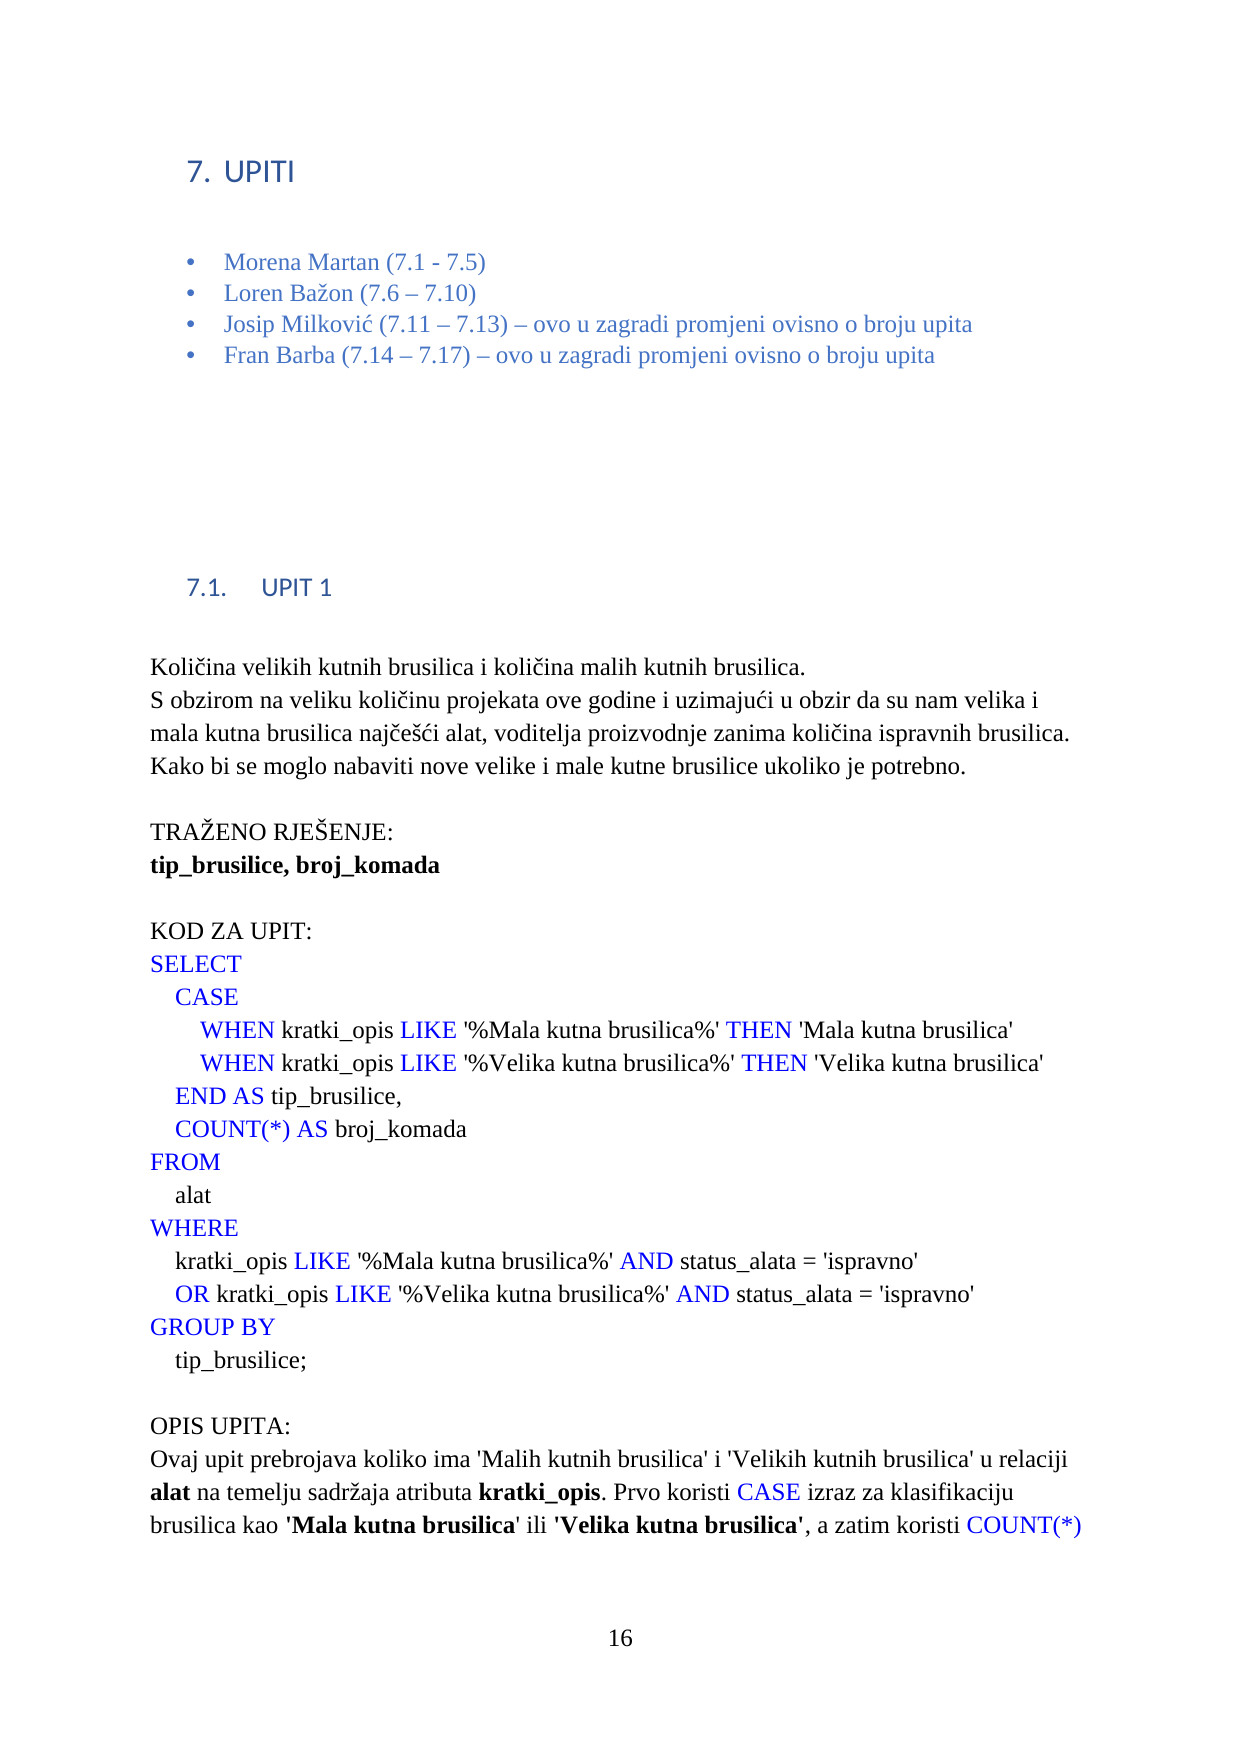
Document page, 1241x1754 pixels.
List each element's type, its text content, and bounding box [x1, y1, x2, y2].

text SELECT [150, 949, 1091, 978]
subtitle UPIT 1 [186, 570, 1091, 603]
text kratki_opis LIKE '%Mala kutna brusilica%' AND status_alata = 'ispravno' [150, 1246, 1091, 1275]
text END AS tip_brusilice, [150, 1081, 1091, 1110]
text WHEN kratki_opis LIKE '%Mala kutna brusilica%' THEN 'Mala kutna brusilica' [150, 1015, 1091, 1044]
text WHEN kratki_opis LIKE '%Velika kutna brusilica%' THEN 'Velika kutna brusilica' [150, 1048, 1091, 1077]
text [150, 1444, 1091, 1539]
text Količina velikih kutnih brusilica i količina malih kutnih brusilica. [150, 652, 1091, 680]
text S obzirom na veliku količinu projekata ove godine i uzimajući u obzir da su nam velika i mala kutna brusilica najčešći alat, voditelja proizvodnje zanima količina ispravnih brusilica. Kako bi se moglo nabaviti nove velike i male kutne brusilice ukoliko je potrebno. [150, 685, 1091, 779]
list Josip Milković (7.11 – 7.13) – ovo u zagradi promjeni ovisno o broju upita [186, 309, 1091, 338]
subtitle UPITI [186, 150, 1091, 191]
text COUNT(*) AS broj_komada [150, 1114, 1091, 1143]
text TRAŽENO RJEŠENJE: [150, 817, 1091, 846]
list Loren Bažon (7.6 – 7.10) [186, 278, 1091, 306]
text OR kratki_opis LIKE '%Velika kutna brusilica%' AND status_alata = 'ispravno' [150, 1279, 1091, 1308]
text KOD ZA UPIT: [150, 916, 1091, 944]
text WHERE [150, 1213, 1091, 1242]
list Morena Martan (7.1 - 7.5) [186, 247, 1091, 276]
text tip_brusilice; [150, 1345, 1091, 1374]
text alat [150, 1180, 1091, 1209]
list Fran Barba (7.14 – 7.17) – ovo u zagradi promjeni ovisno o broju upita [186, 340, 1091, 369]
text tip_brusilice, broj_komada [150, 850, 1091, 878]
text GROUP BY [150, 1312, 1091, 1341]
text CASE [150, 982, 1091, 1011]
text FROM [150, 1147, 1091, 1176]
text OPIS UPITA: [150, 1411, 1091, 1440]
